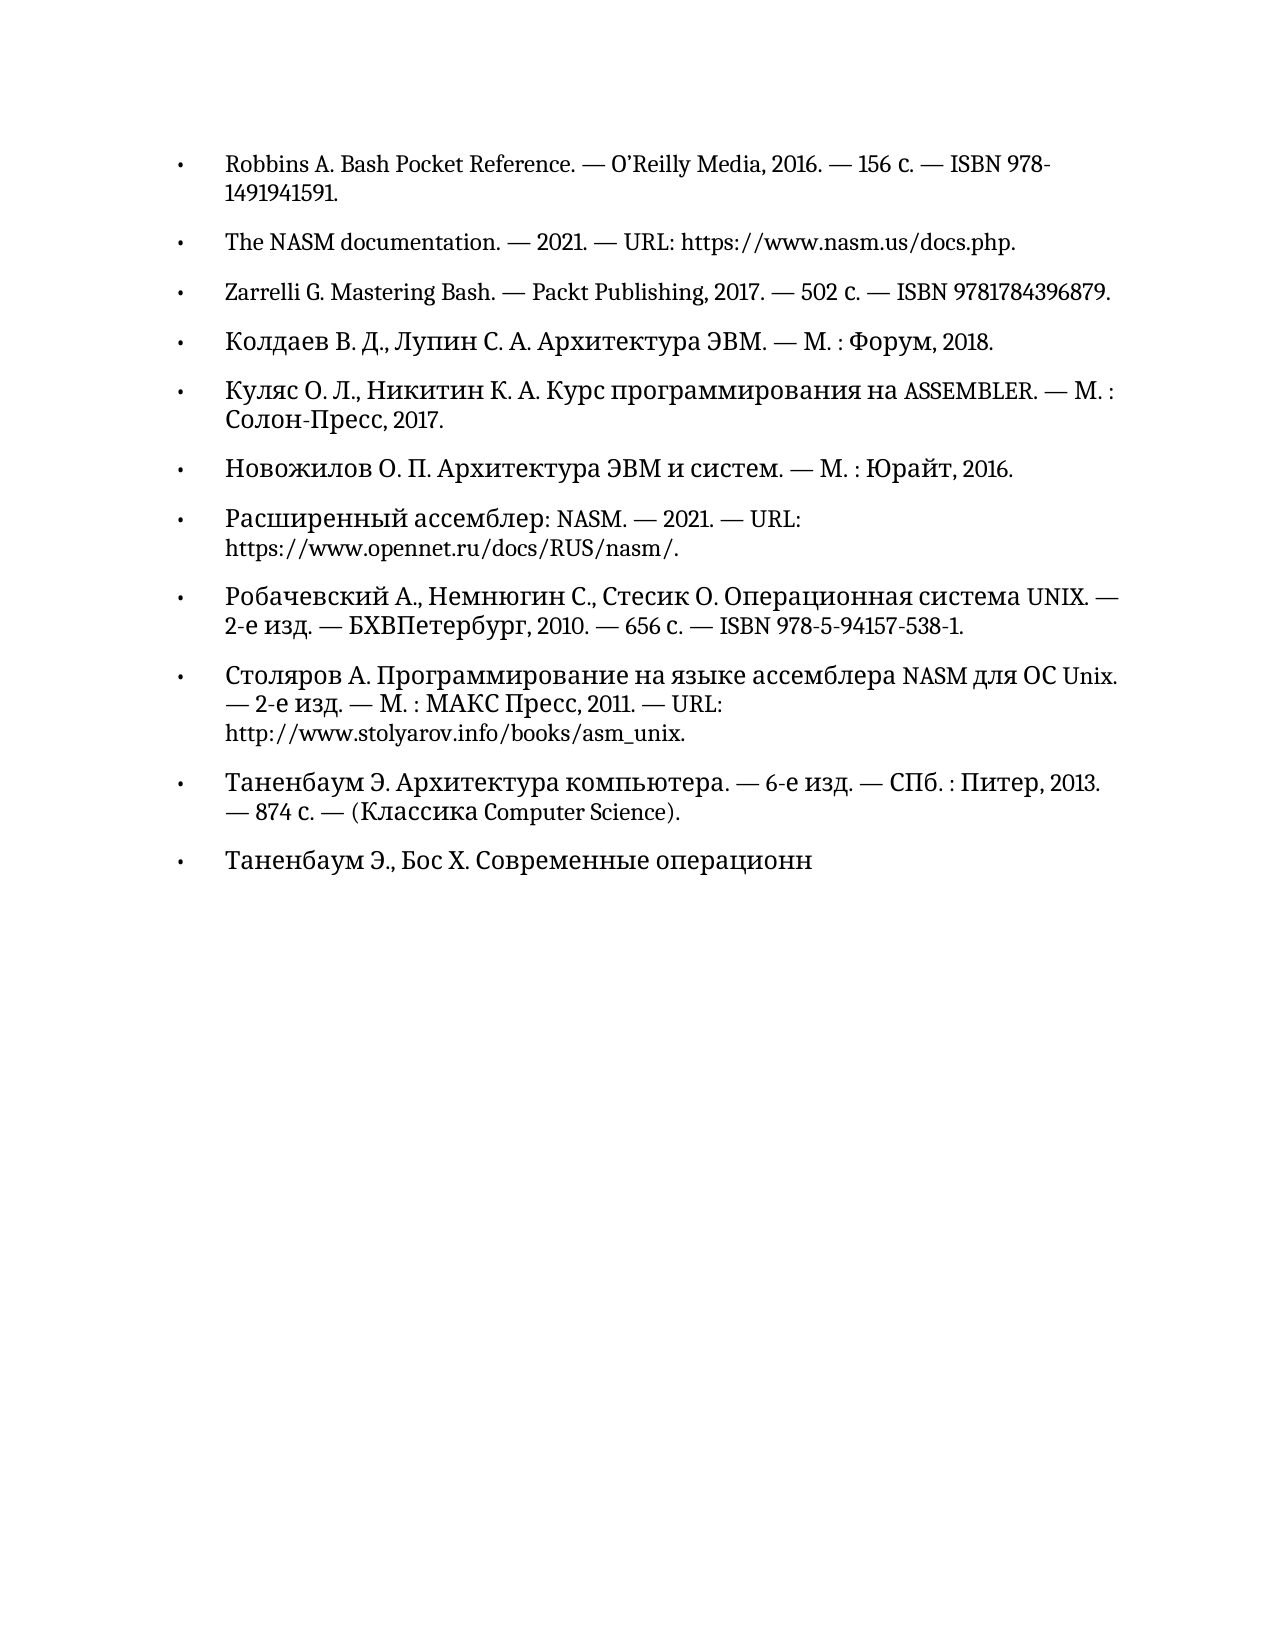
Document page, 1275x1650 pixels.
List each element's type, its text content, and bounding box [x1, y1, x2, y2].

list Куляс О. Л., Никитин К. А. Курс программирования на ASSEMBLER. — М. : Солон-Пресс, 2017. [175, 377, 1125, 434]
list Таненбаум Э. Архитектура компьютера. — 6-е изд. — СПб. : Питер, 2013. — 874 с. — (Классика Computer Science). [175, 769, 1125, 826]
list The NASM documentation. — 2021. — URL: https://www.nasm.us/docs.php. [175, 228, 1125, 257]
list Новожилов О. П. Архитектура ЭВМ и систем. — М. : Юрайт, 2016. [175, 455, 1125, 484]
list Zarrelli G. Mastering Bash. — Packt Publishing, 2017. — 502 с. — ISBN 9781784396879. [175, 278, 1125, 307]
list Расширенный ассемблер: NASM. — 2021. — URL: https://www.opennet.ru/docs/RUS/nasm/. [175, 505, 1125, 562]
list Робачевский А., Немнюгин С., Стесик О. Операционная система UNIX. — 2-е изд. — БХВПетербург, 2010. — 656 с. — ISBN 978-5-94157-538-1. [175, 583, 1125, 641]
list Столяров А. Программирование на языке ассемблера NASM для ОС Unix. — 2-е изд. — М. : МАКС Пресс, 2011. — URL: http://www.stolyarov.info/books/asm_unix. [175, 662, 1125, 748]
list Колдаев В. Д., Лупин С. А. Архитектура ЭВМ. — М. : Форум, 2018. [175, 327, 1125, 356]
list Robbins A. Bash Pocket Reference. — O’Reilly Media, 2016. — 156 с. — ISBN 978-1491941591. [175, 150, 1125, 207]
list Таненбаум Э., Бос Х. Современные операционн [175, 847, 1125, 876]
